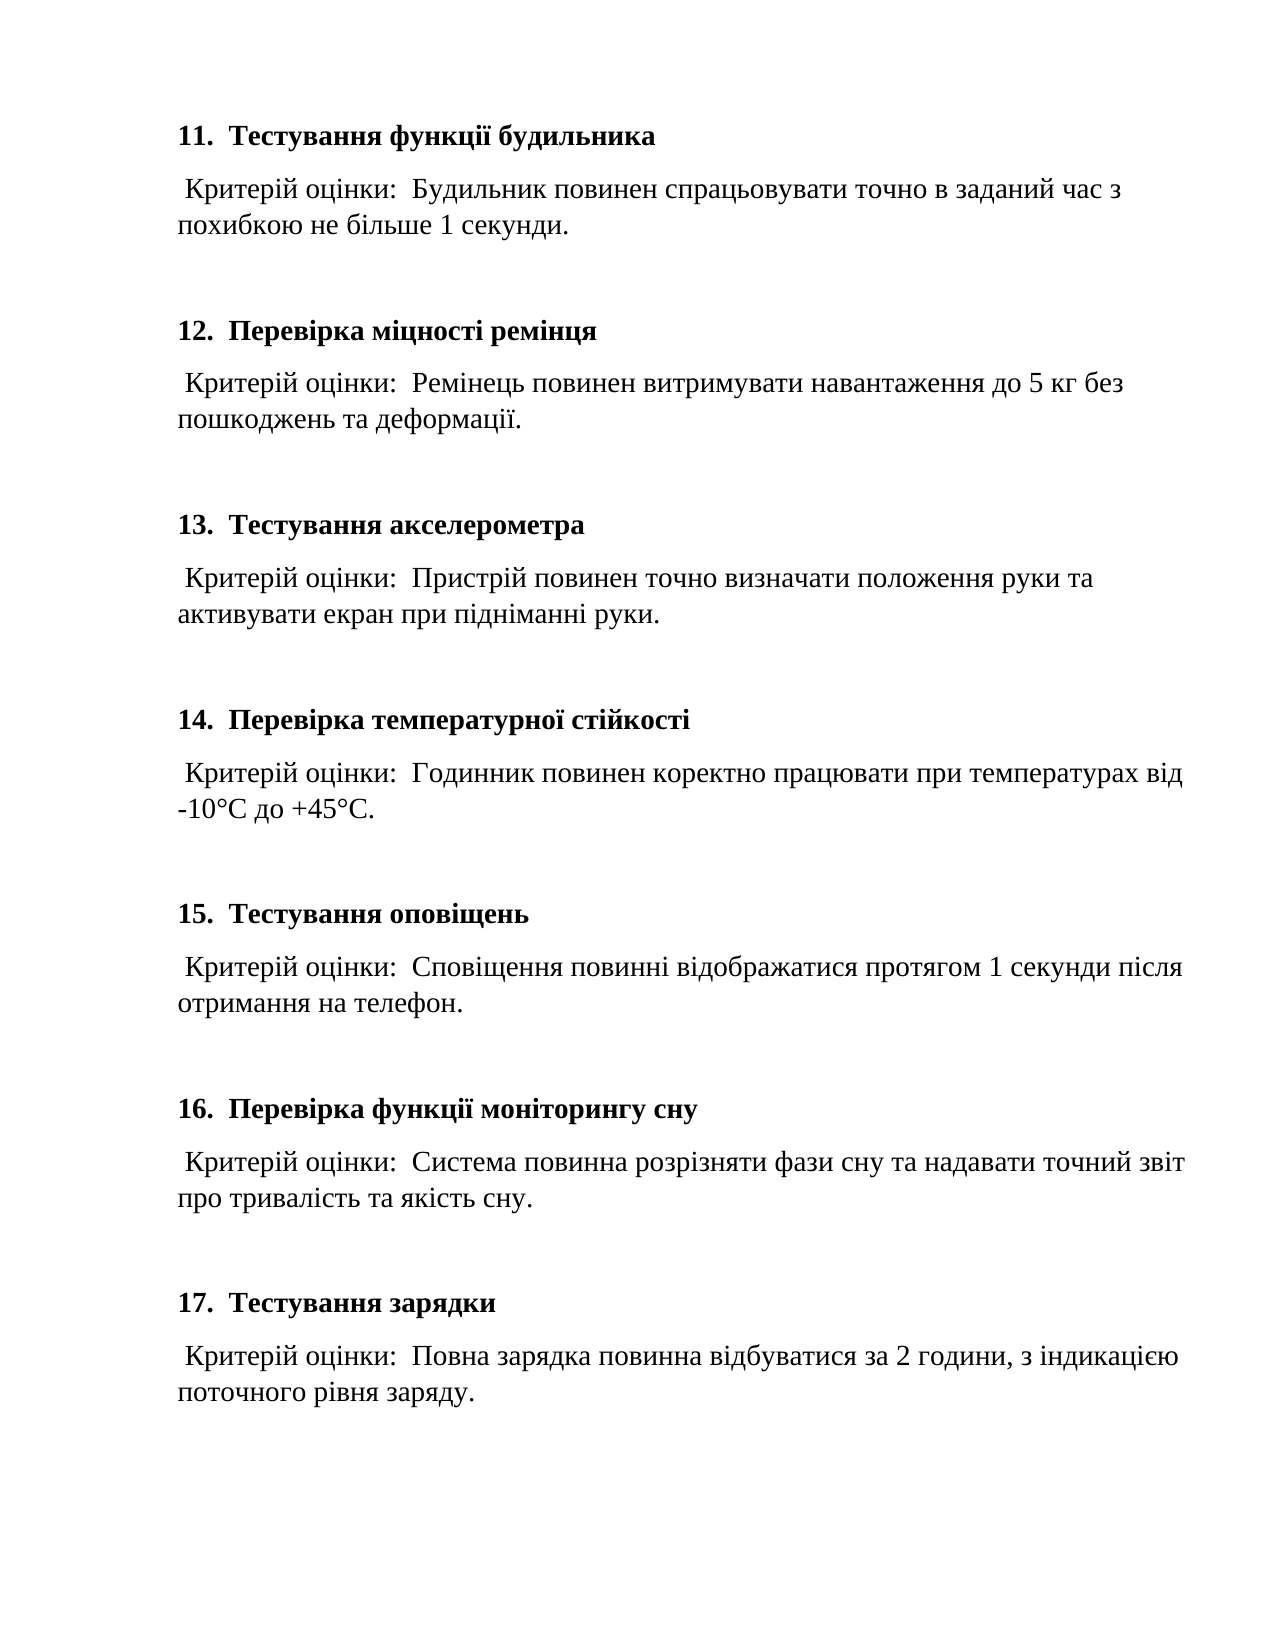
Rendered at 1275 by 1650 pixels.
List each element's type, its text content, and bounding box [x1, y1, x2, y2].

text 12. Перевірка міцності ремінця [177, 313, 1186, 346]
text 16. Перевірка функції моніторингу сну [177, 1091, 1186, 1124]
text 11. Тестування функції будильника [177, 118, 1186, 152]
text Критерій оцінки: Ремінець повинен витримувати навантаження до 5 кг без пошкоджень та деформації. [177, 366, 1186, 435]
text 14. Перевірка температурної стійкості [177, 702, 1186, 735]
text Критерій оцінки: Будильник повинен спрацьовувати точно в заданий час з похибкою не більше 1 секунди. [177, 171, 1186, 241]
text 15. Тестування оповіщень [177, 896, 1186, 930]
text 13. Тестування акселерометра [177, 507, 1186, 541]
text Критерій оцінки: Сповіщення повинні відображатися протягом 1 секунди після отримання на телефон. [177, 949, 1186, 1019]
text 17. Тестування зарядки [177, 1286, 1186, 1319]
text Критерій оцінки: Повна зарядка повинна відбуватися за 2 години, з індикацією поточного рівня заряду. [177, 1338, 1186, 1408]
text Критерій оцінки: Пристрій повинен точно визначати положення руки та активувати екран при підніманні руки. [177, 560, 1186, 630]
text Критерій оцінки: Годинник повинен коректно працювати при температурах від -10°C до +45°C. [177, 755, 1186, 824]
text Критерій оцінки: Система повинна розрізняти фази сну та надавати точний звіт про тривалість та якість сну. [177, 1144, 1186, 1213]
